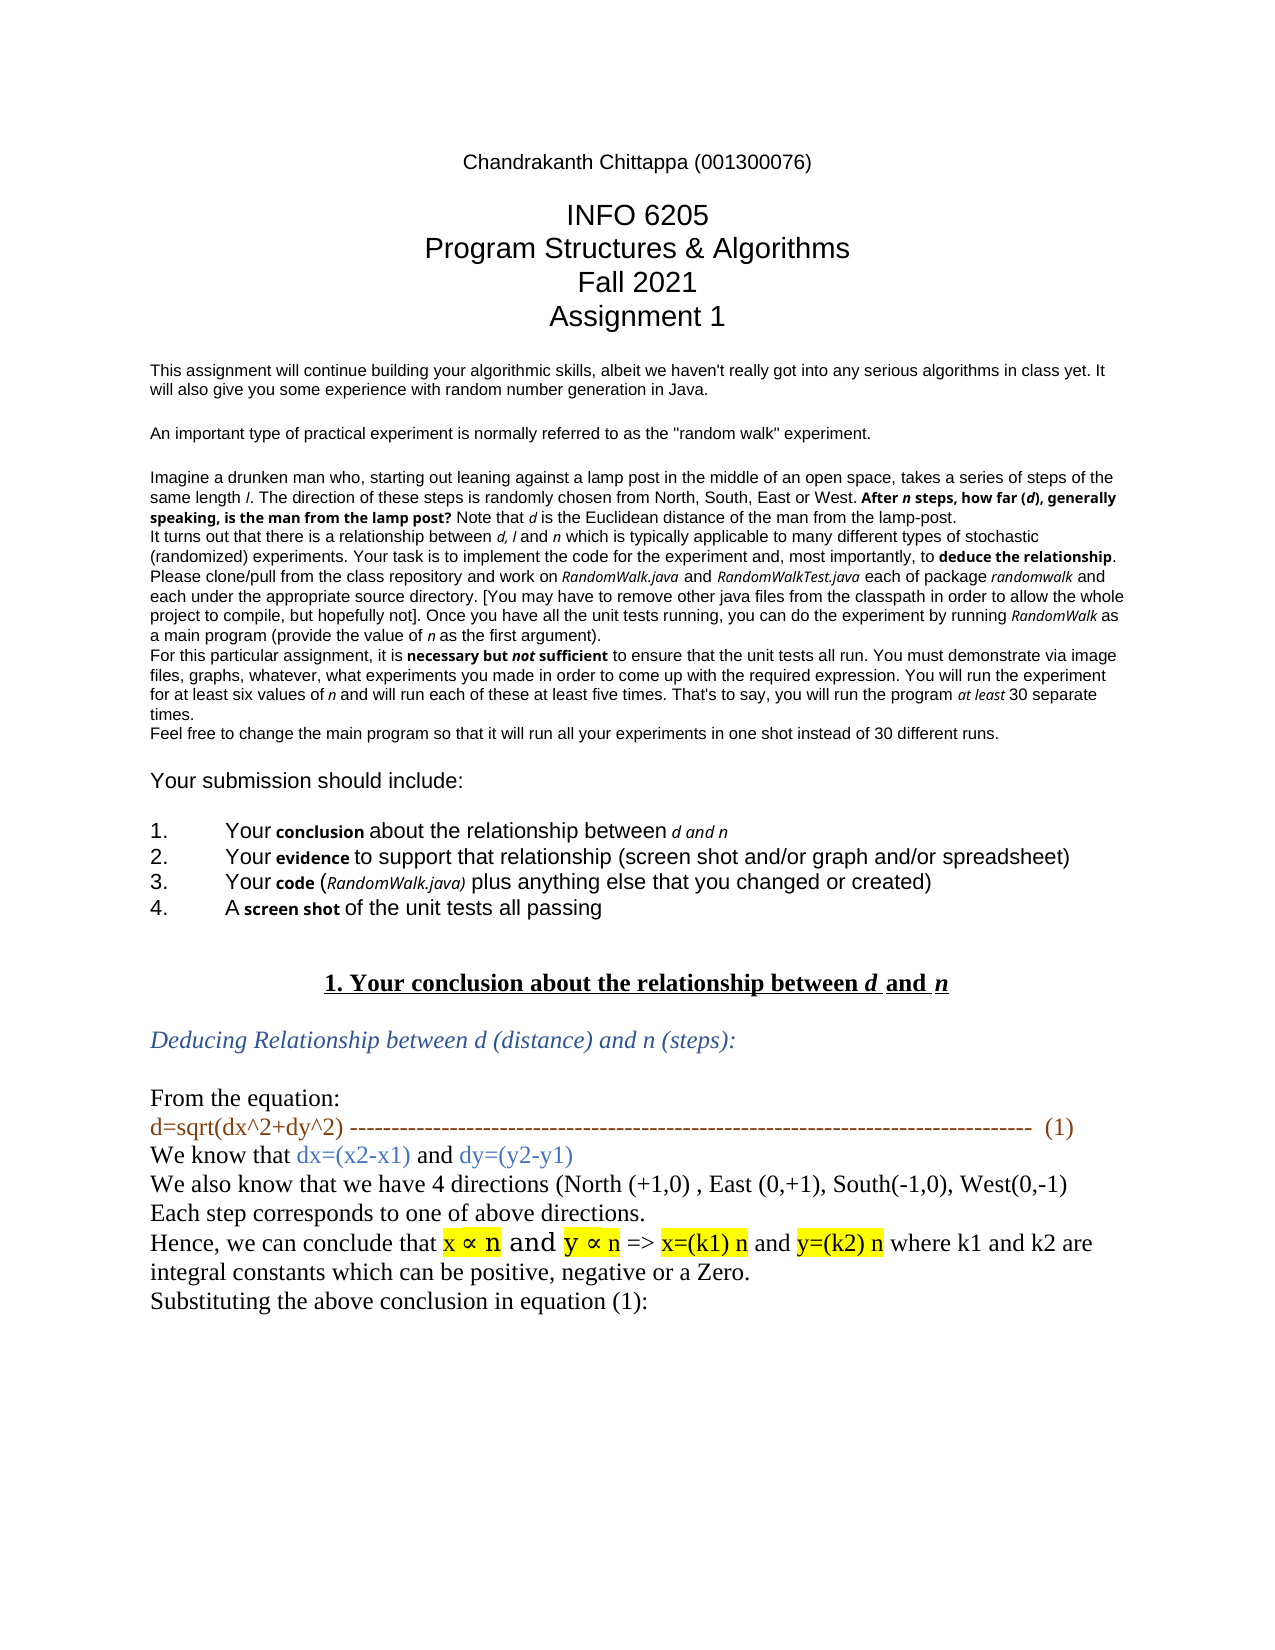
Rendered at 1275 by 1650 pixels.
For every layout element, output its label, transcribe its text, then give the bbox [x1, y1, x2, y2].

text Chandrakanth Chittappa (001300076) [150, 150, 1125, 174]
text 1. Your conclusion about the relationship between d and n [150, 968, 1125, 997]
text Please clone/pull from the class repository and work on RandomWalk.java and RandomWalkTest.java each of package randomwalk and each under the appropriate source directory. [You may have to remove other java files from the classpath in order to allow the whole project to compile, but hopefully not]. Once you have all the unit tests running, you can do the experiment by running RandomWalk as a main program (provide the value of n as the first argument). [150, 567, 1125, 646]
text It turns out that there is a relationship between d, l and n which is typically applicable to many different types of stochastic (randomized) experiments. Your task is to implement the code for the experiment and, most importantly, to deduce the relationship. [150, 527, 1125, 567]
list Your code (RandomWalk.java) plus anything else that you changed or created) [150, 869, 1125, 895]
list Your conclusion about the relationship between d and n [150, 818, 1125, 844]
text Your submission should include: [150, 768, 1125, 793]
list A screen shot of the unit tests all passing [150, 895, 1125, 920]
text d=sqrt(dx^2+dy^2) ---------------------------------------------------------------------------------- (1) We know that dx=(x2-x1) and dy=(y2-y1) We also know that we have 4 directions (North (+1,0) , East (0,+1), South(-1,0), West(0,-1) Each step corresponds to one of above directions. Hence, we can conclude that x ∝ n and y ∝ n => x=(k1) n and y=(k2) n where k1 and k2 are integral constants which can be positive, negative or a Zero. Substituting the above conclusion in equation (1): [150, 1112, 1125, 1314]
text Deducing Relationship between d (distance) and n (steps): [150, 1026, 1125, 1054]
text Program Structures & Algorithms [150, 231, 1125, 265]
text Fall 2021 [150, 265, 1125, 298]
text Assignment 1 [150, 298, 1125, 332]
text This assignment will continue building your algorithmic skills, albeit we haven't really got into any serious algorithms in class yet. It will also give you some experience with random number generation in Java. [150, 361, 1125, 399]
list Your evidence to support that relationship (screen shot and/or graph and/or spreadsheet) [150, 844, 1125, 869]
text INFO 6205 [150, 198, 1125, 231]
text For this particular assignment, it is necessary but not sufficient to ensure that the unit tests all run. You must demonstrate via image files, graphs, whatever, what experiments you made in order to come up with the required expression. You will run the experiment for at least six values of n and will run each of these at least five times. That's to say, you will run the program at least 30 separate times. [150, 646, 1125, 724]
text From the equation: [150, 1083, 1125, 1112]
text Imagine a drunken man who, starting out leaning against a lamp post in the middle of an open space, takes a series of steps of the same length l. The direction of these steps is randomly chosen from North, South, East or West. After n steps, how far (d), generally speaking, is the man from the lamp post? Note that d is the Euclidean distance of the man from the lamp-post. [150, 468, 1125, 527]
text An important type of practical experiment is normally referred to as the "random walk" experiment. [150, 424, 1125, 443]
text Feel free to change the main program so that it will run all your experiments in one shot instead of 30 different runs. [150, 724, 1125, 743]
